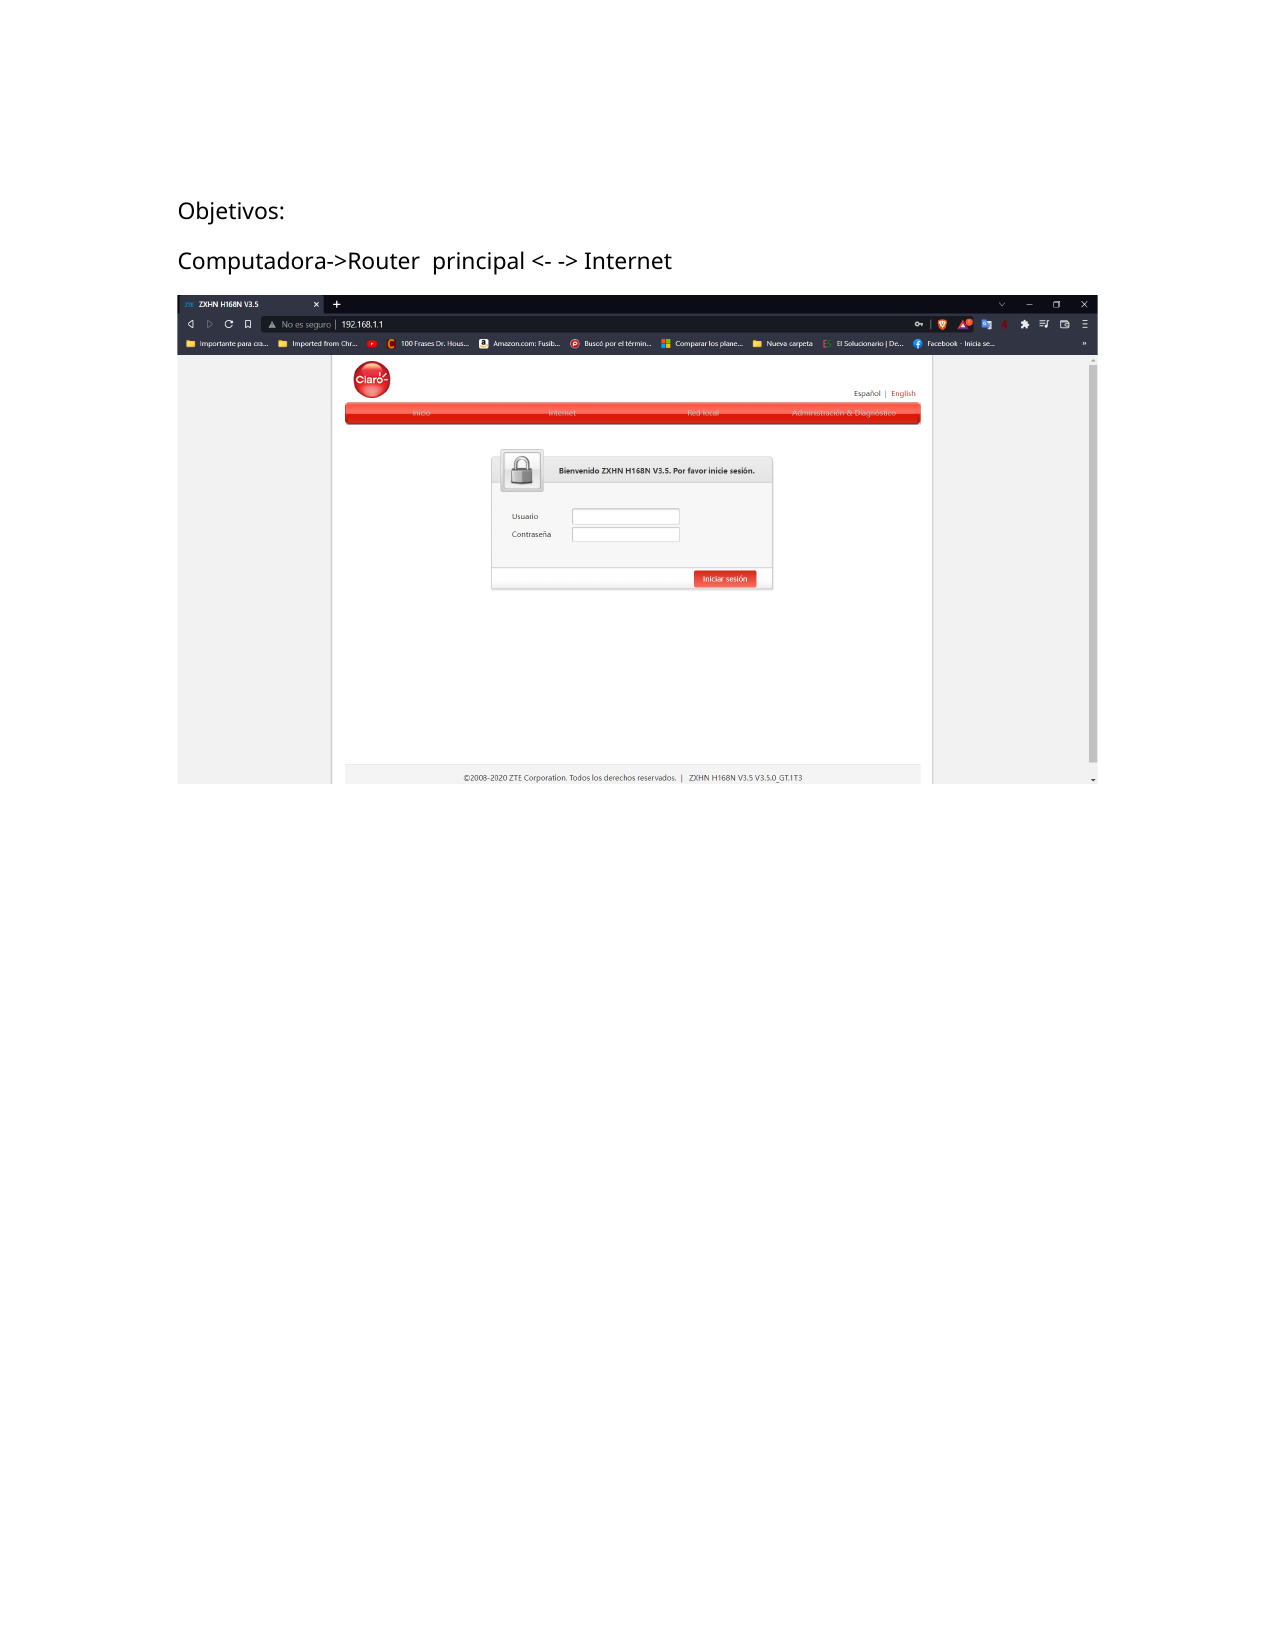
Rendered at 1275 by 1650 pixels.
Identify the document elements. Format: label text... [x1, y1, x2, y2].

picture [177, 295, 1098, 784]
text Computadora->Router principal <- -> Internet [177, 245, 1098, 276]
text Objetivos: [177, 195, 1098, 226]
